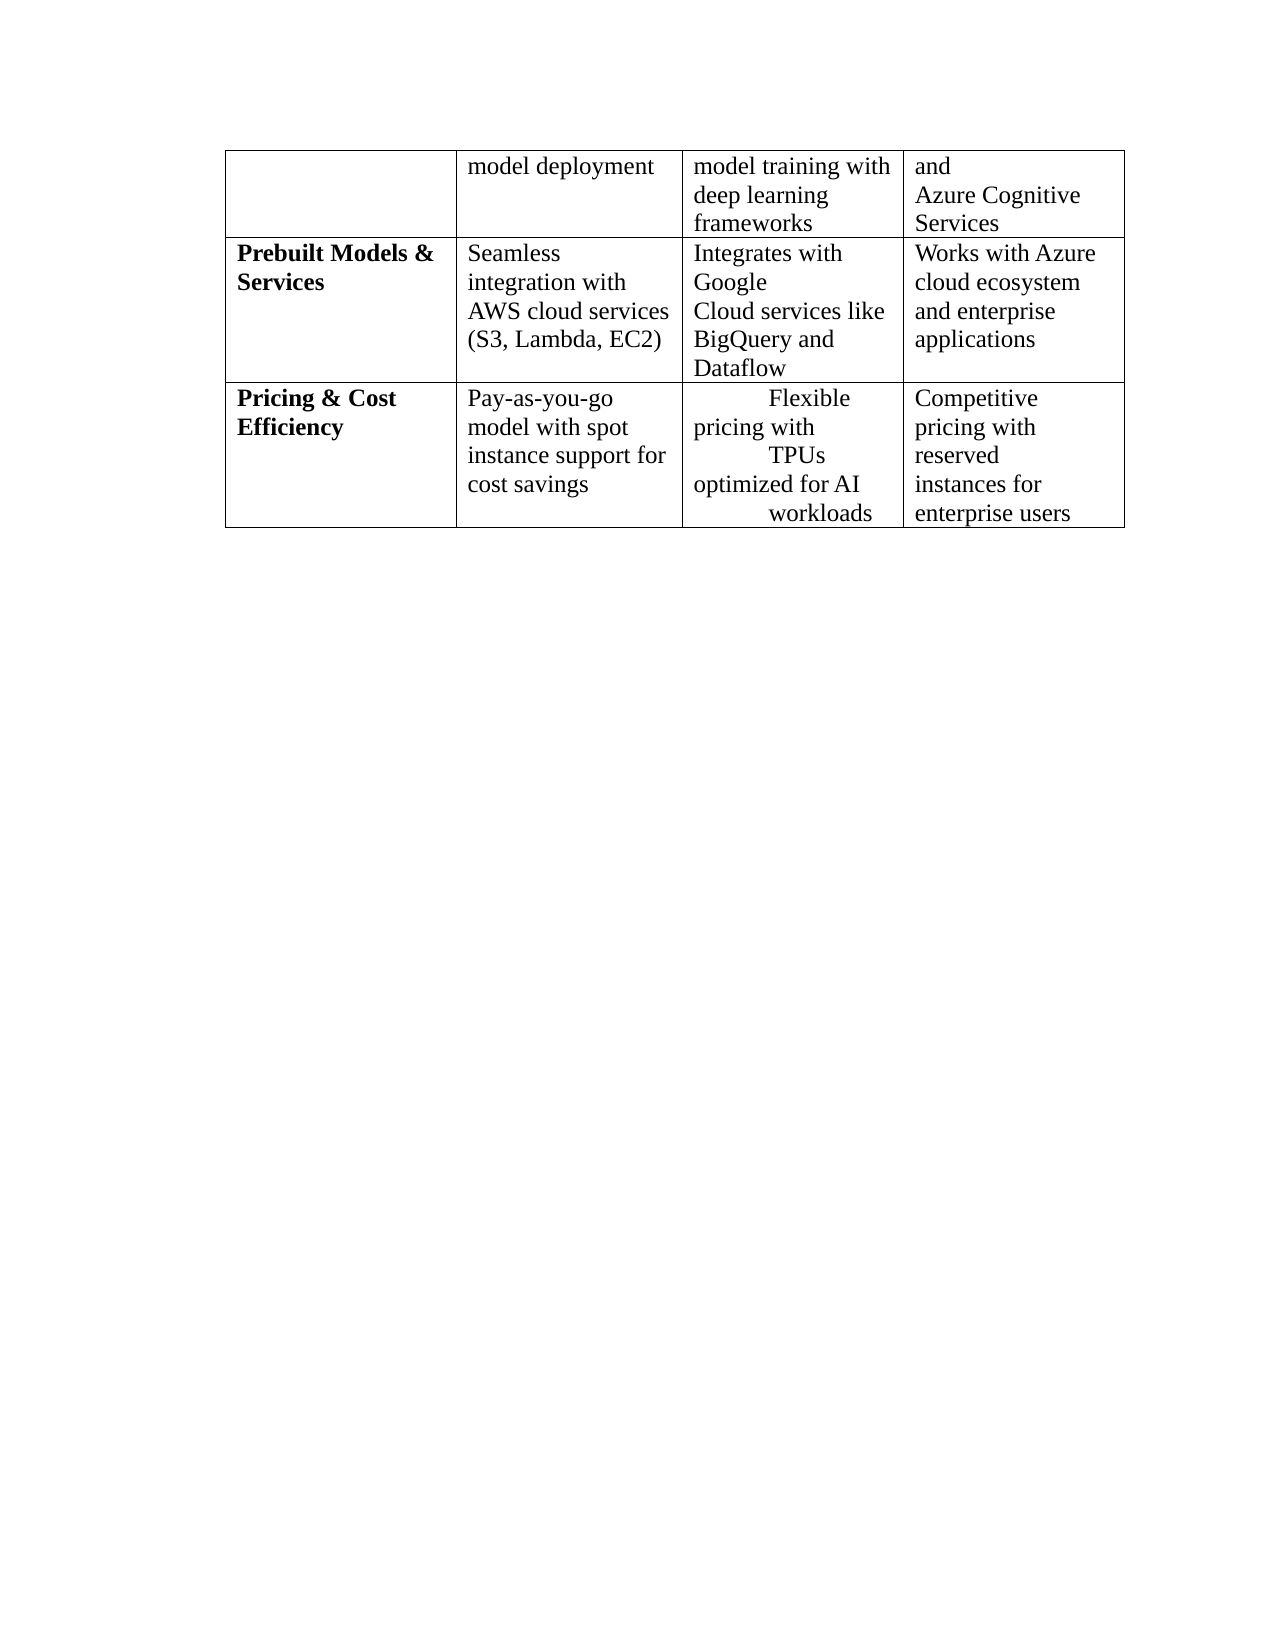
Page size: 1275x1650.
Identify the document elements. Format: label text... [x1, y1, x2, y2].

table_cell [457, 151, 682, 237]
table_cell Competitive pricing with reserved instances for enterprise users [904, 383, 1124, 527]
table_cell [226, 151, 456, 237]
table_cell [683, 151, 903, 237]
table_cell Integrates with Google Cloud services like BigQuery and Dataflow [683, 238, 903, 382]
table_cell Prebuilt Models & Services [226, 238, 456, 382]
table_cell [904, 151, 1124, 237]
table_cell Flexible pricing with TPUs optimized for AI workloads [683, 383, 903, 527]
table_cell Pricing & Cost Efficiency [226, 383, 456, 527]
table_cell Works with Azure cloud ecosystem and enterprise applications [904, 238, 1124, 382]
table_cell Pay-as-you-go model with spot instance support for cost savings [457, 383, 682, 527]
table_cell Seamless integration with AWS cloud services (S3, Lambda, EC2) [457, 238, 682, 382]
